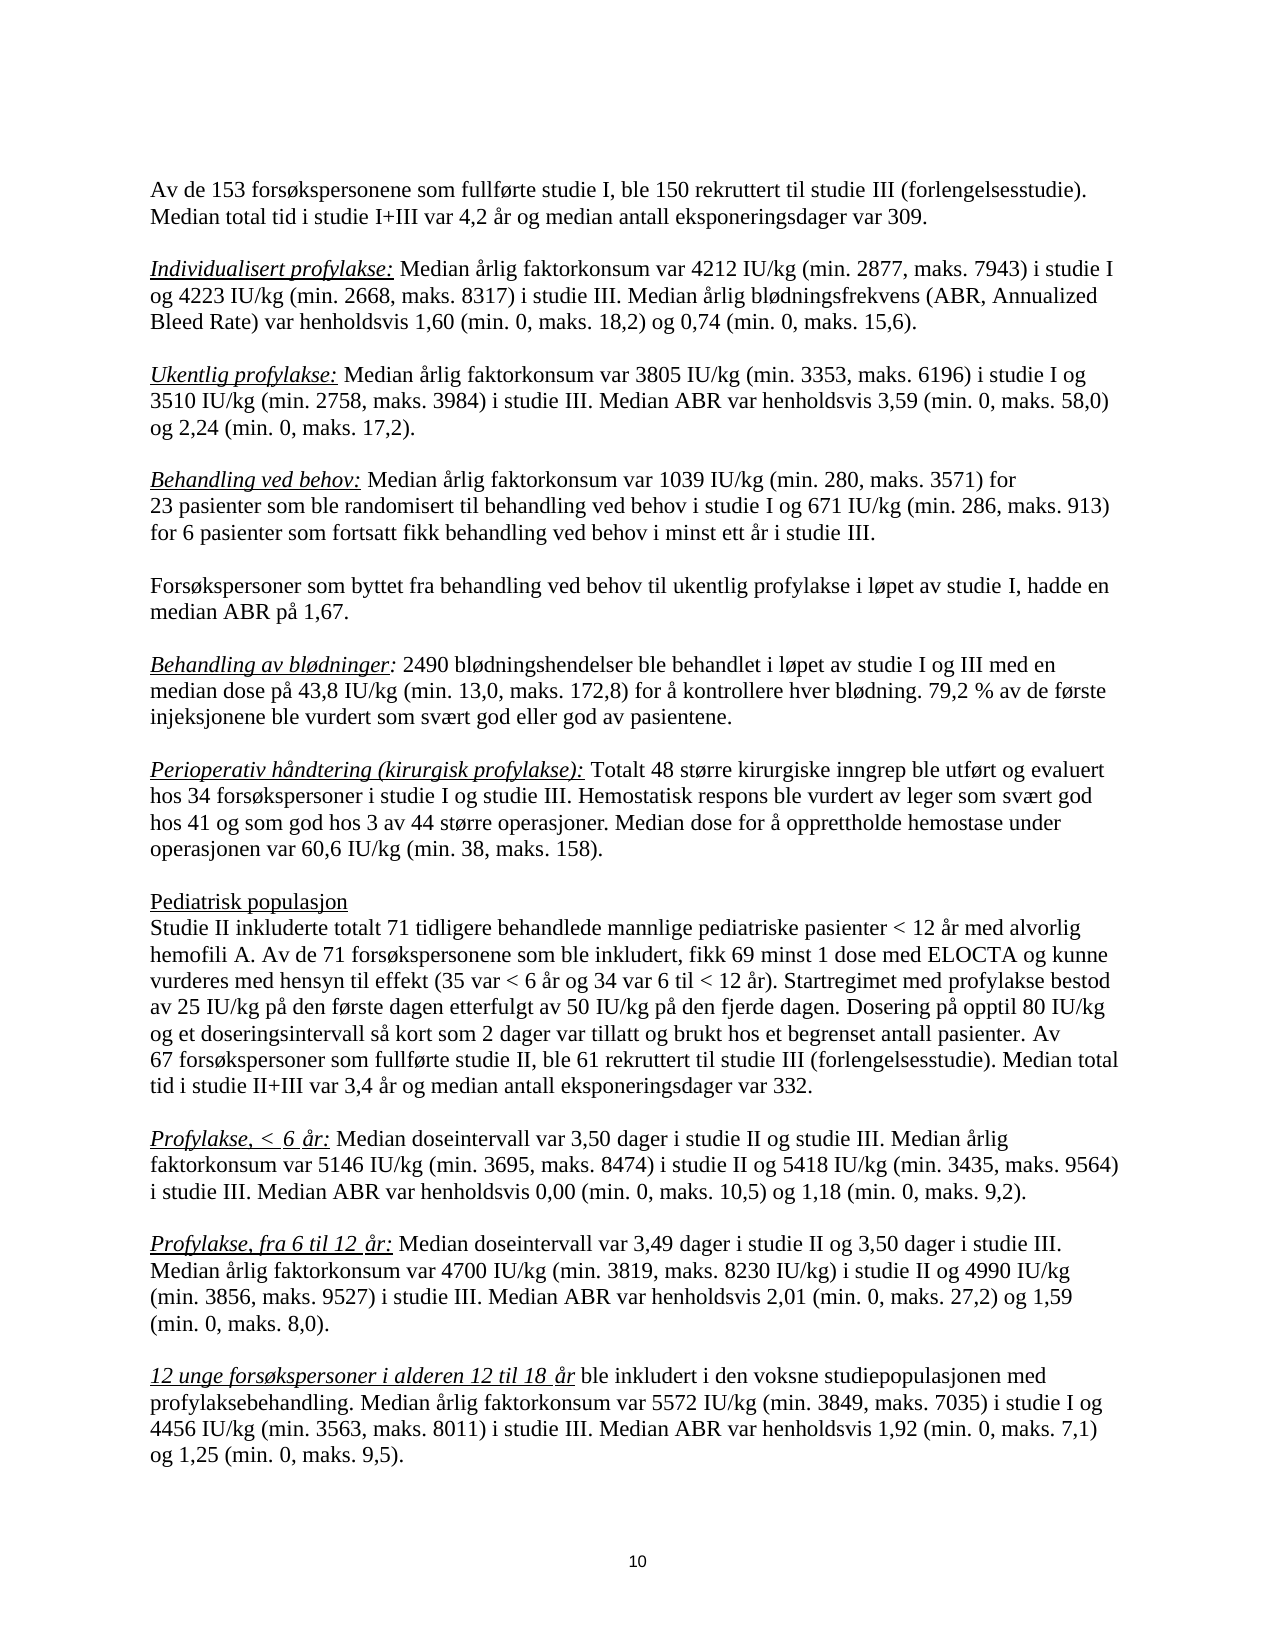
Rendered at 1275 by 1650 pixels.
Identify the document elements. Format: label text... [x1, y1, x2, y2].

list Perioperativ håndtering (kirurgisk profylakse): Totalt 48 større kirurgiske inngrep ble utført og evaluert hos 34 forsøkspersoner i studie I og studie III. Hemostatisk respons ble vurdert av leger som svært god hos 41 og som god hos 3 av 44 større operasjoner. Median dose for å opprettholde hemostase under operasjonen var 60,6 IU/kg (min. 38, maks. 158). [150, 756, 1125, 862]
text 12 unge forsøkspersoner i alderen 12 til 18 år ble inkludert i den voksne studiepopulasjonen med profylaksebehandling. Median årlig faktorkonsum var 5572 IU/kg (min. 3849, maks. 7035) i studie I og 4456 IU/kg (min. 3563, maks. 8011) i studie III. Median ABR var henholdsvis 1,92 (min. 0, maks. 7,1) og 1,25 (min. 0, maks. 9,5). [150, 1362, 1125, 1468]
text Studie II inkluderte totalt 71 tidligere behandlede mannlige pediatriske pasienter < 12 år med alvorlig hemofili A. Av de 71 forsøkspersonene som ble inkludert, fikk 69 minst 1 dose med ELOCTA og kunne vurderes med hensyn til effekt (35 var < 6 år og 34 var 6 til < 12 år). Startregimet med profylakse bestod av 25 IU/kg på den første dagen etterfulgt av 50 IU/kg på den fjerde dagen. Dosering på opptil 80 IU/kg og et doseringsintervall så kort som 2 dager var tillatt og brukt hos et begrenset antall pasienter. Av 67 forsøkspersoner som fullførte studie II, ble 61 rekruttert til studie III (forlengelsesstudie). Median total tid i studie II+III var 3,4 år og median antall eksponeringsdager var 332. [150, 914, 1125, 1099]
text Individualisert profylakse: Median årlig faktorkonsum var 4212 IU/kg (min. 2877, maks. 7943) i studie I og 4223 IU/kg (min. 2668, maks. 8317) i studie III. Median årlig blødningsfrekvens (ABR, Annualized Bleed Rate) var henholdsvis 1,60 (min. 0, maks. 18,2) og 0,74 (min. 0, maks. 15,6). [150, 255, 1125, 334]
text Behandling av blødninger: 2490 blødningshendelser ble behandlet i løpet av studie I og III med en median dose på 43,8 IU/kg (min. 13,0, maks. 172,8) for å kontrollere hver blødning. 79,2 % av de første injeksjonene ble vurdert som svært god eller god av pasientene. [150, 651, 1125, 730]
text Forsøkspersoner som byttet fra behandling ved behov til ukentlig profylakse i løpet av studie I, hadde en median ABR på 1,67. [150, 572, 1125, 624]
text Av de 153 forsøkspersonene som fullførte studie I, ble 150 rekruttert til studie III (forlengelsesstudie). Median total tid i studie I+III var 4,2 år og median antall eksponeringsdager var 309. [150, 176, 1125, 229]
text Behandling ved behov: Median årlig faktorkonsum var 1039 IU/kg (min. 280, maks. 3571) for 23 pasienter som ble randomisert til behandling ved behov i studie I og 671 IU/kg (min. 286, maks. 913) for 6 pasienter som fortsatt fikk behandling ved behov i minst ett år i studie III. [150, 466, 1125, 545]
text Ukentlig profylakse: Median årlig faktorkonsum var 3805 IU/kg (min. 3353, maks. 6196) i studie I og 3510 IU/kg (min. 2758, maks. 3984) i studie III. Median ABR var henholdsvis 3,59 (min. 0, maks. 58,0) og 2,24 (min. 0, maks. 17,2). [150, 361, 1125, 440]
text Profylakse, fra 6 til 12 år: Median doseintervall var 3,49 dager i studie II og 3,50 dager i studie III. Median årlig faktorkonsum var 4700 IU/kg (min. 3819, maks. 8230 IU/kg) i studie II og 4990 IU/kg (min. 3856, maks. 9527) i studie III. Median ABR var henholdsvis 2,01 (min. 0, maks. 27,2) og 1,59 (min. 0, maks. 8,0). [150, 1231, 1125, 1336]
text Profylakse, < 6 år: Median doseintervall var 3,50 dager i studie II og studie III. Median årlig faktorkonsum var 5146 IU/kg (min. 3695, maks. 8474) i studie II og 5418 IU/kg (min. 3435, maks. 9564) i studie III. Median ABR var henholdsvis 0,00 (min. 0, maks. 10,5) og 1,18 (min. 0, maks. 9,2). [150, 1125, 1125, 1204]
text Pediatrisk populasjon [150, 888, 1125, 914]
